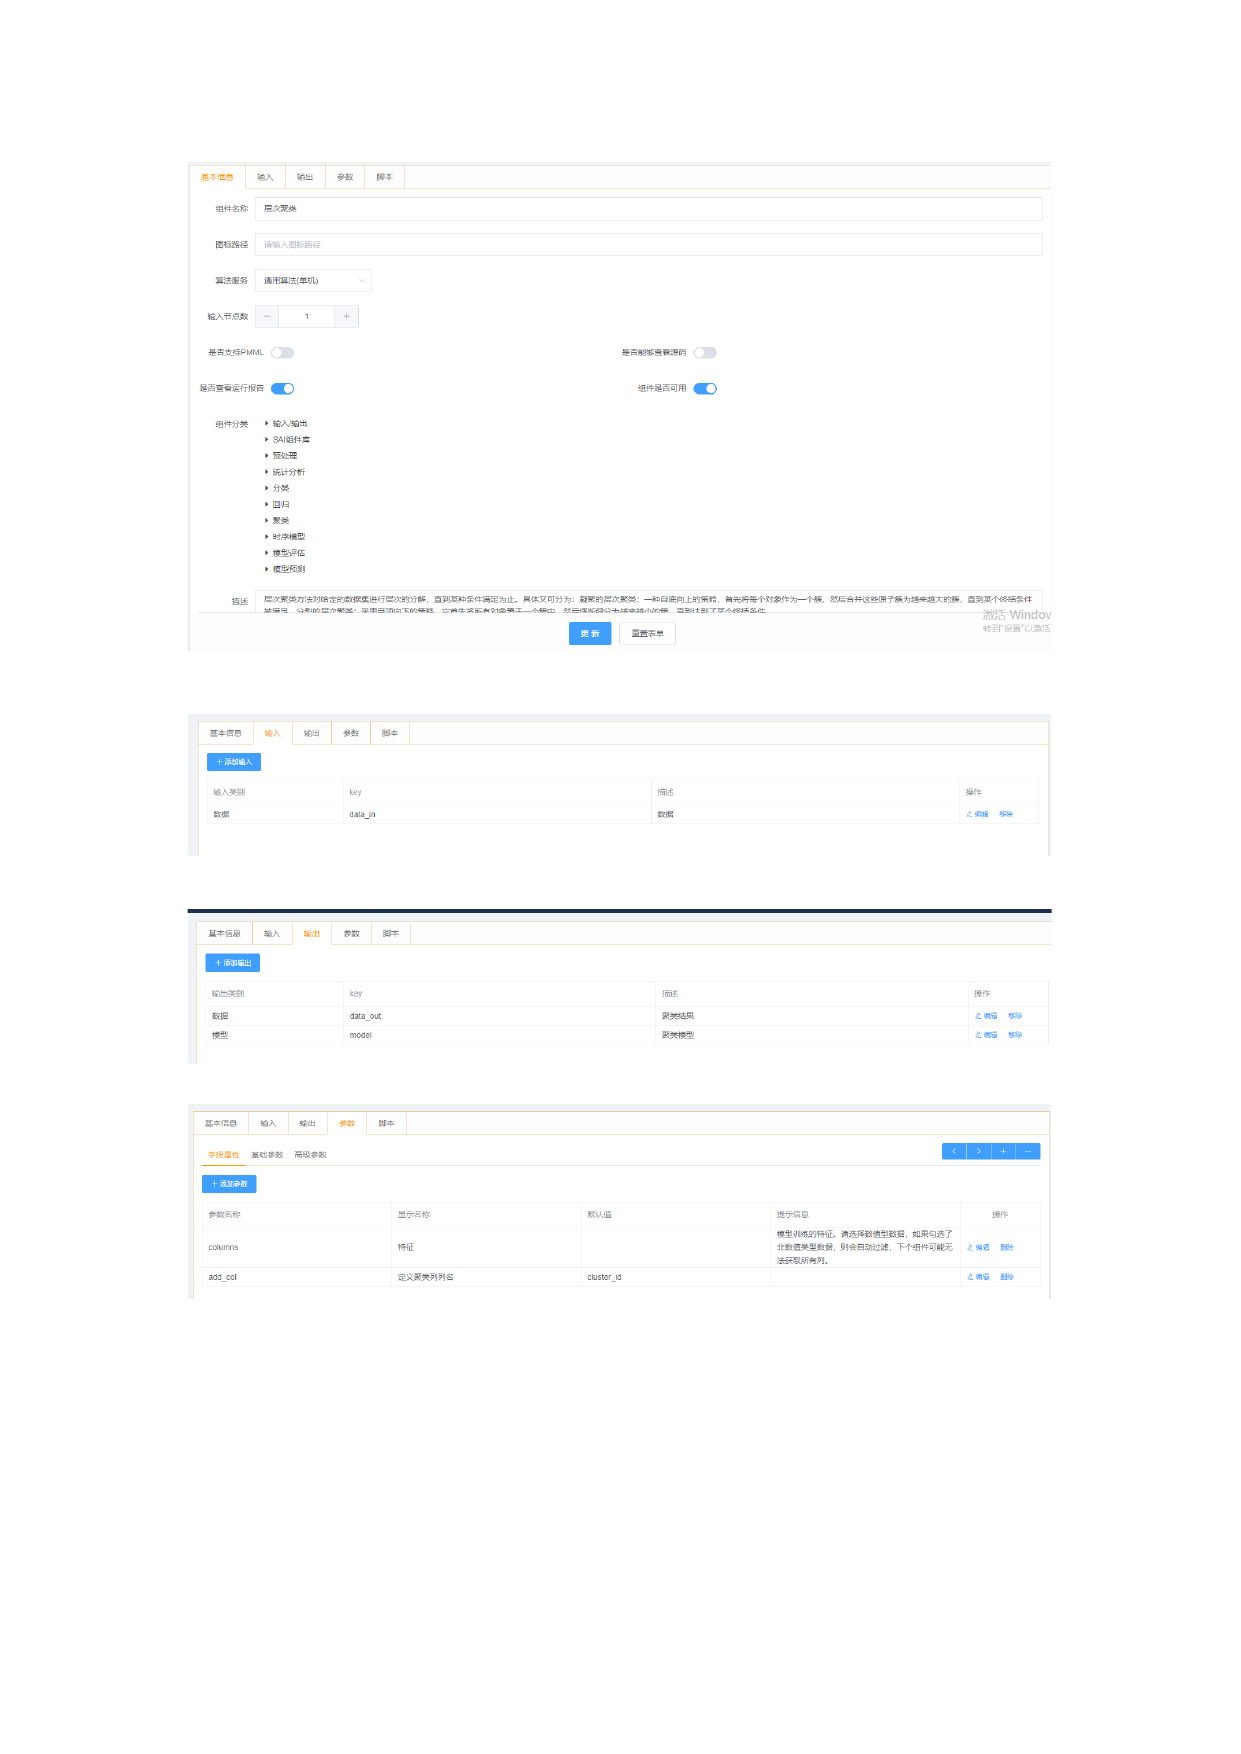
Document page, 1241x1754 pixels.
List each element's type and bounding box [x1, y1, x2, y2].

picture [187, 1104, 1051, 1299]
picture [187, 714, 1052, 856]
picture [187, 162, 1052, 651]
picture [187, 909, 1052, 1064]
